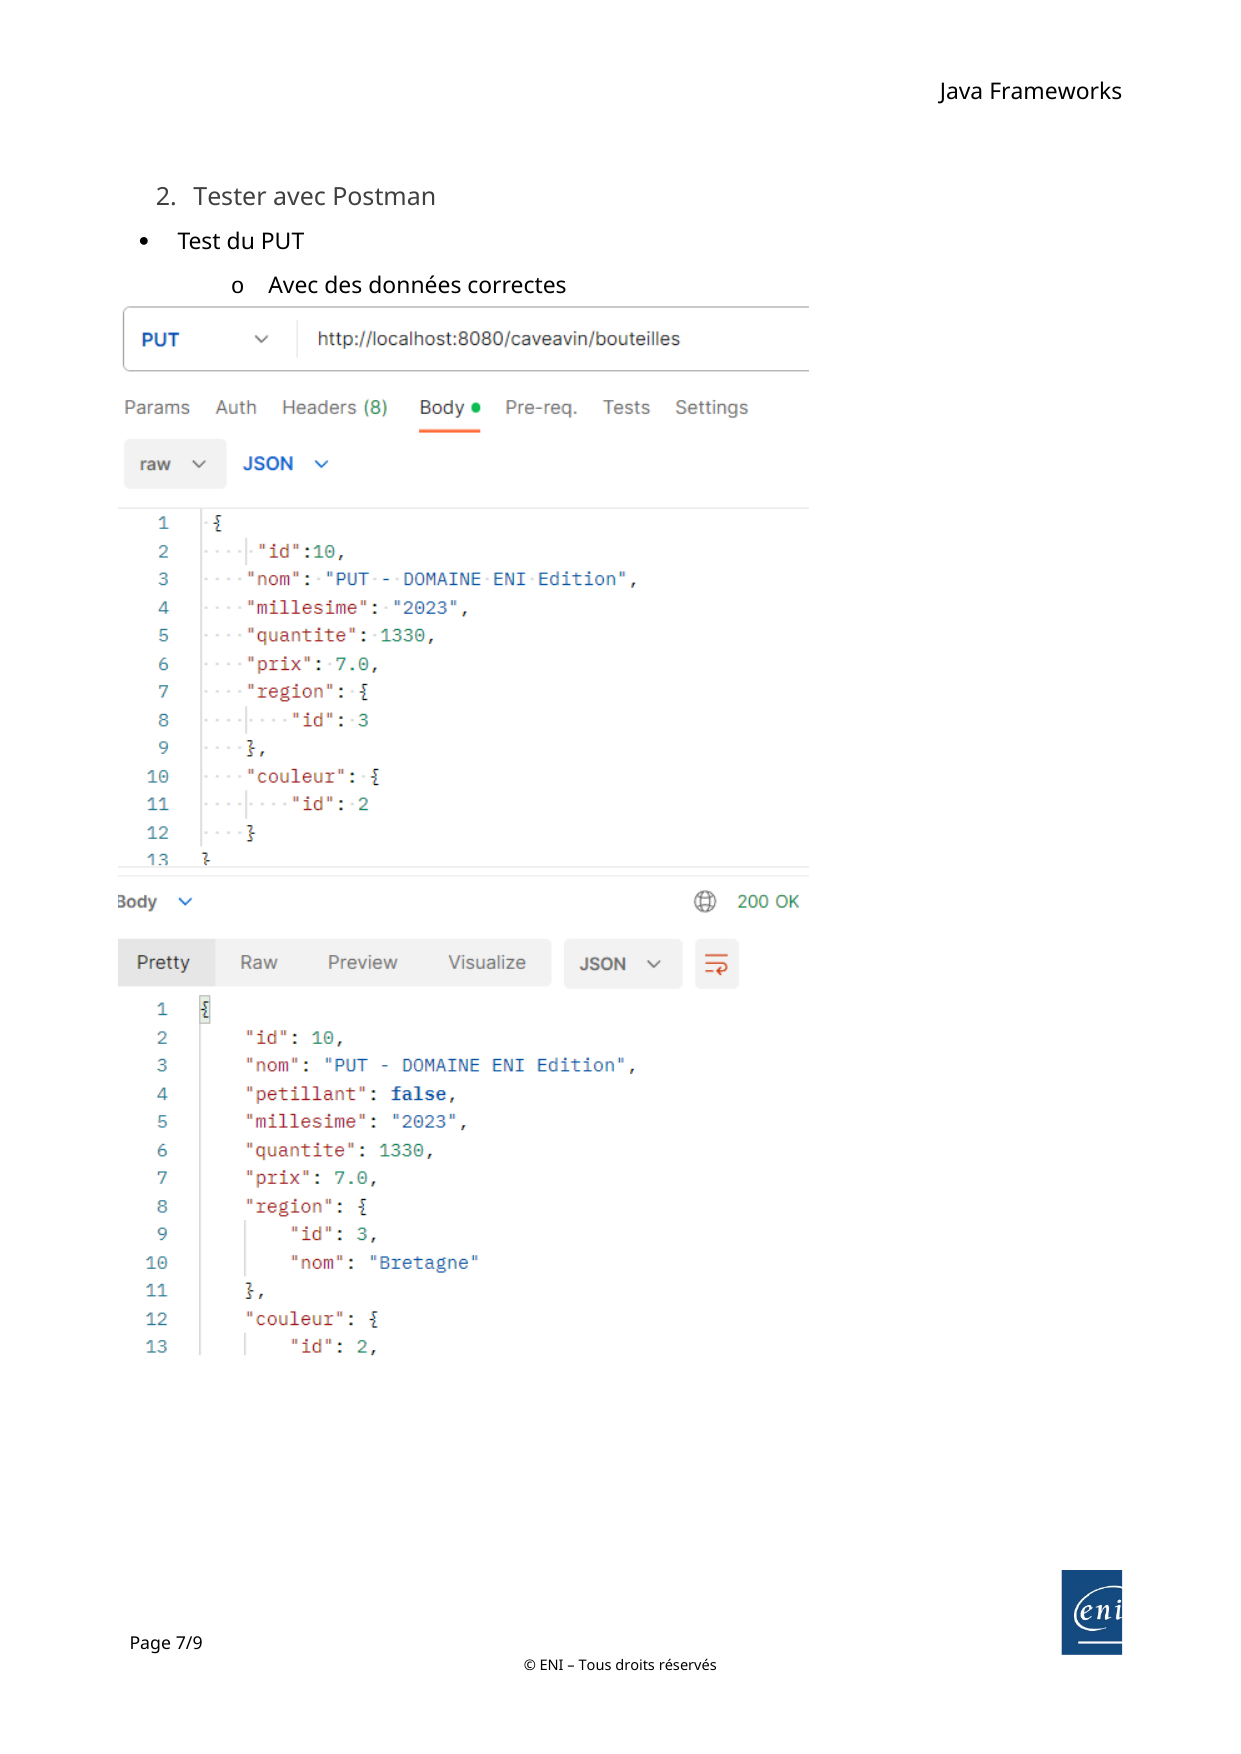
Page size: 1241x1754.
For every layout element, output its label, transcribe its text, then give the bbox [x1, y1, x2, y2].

picture [1061, 1570, 1123, 1655]
subtitle Tester avec Postman [156, 178, 1122, 212]
picture [118, 304, 809, 1359]
list Avec des données correctes [231, 269, 1122, 300]
text Test du PUT [140, 225, 1122, 256]
